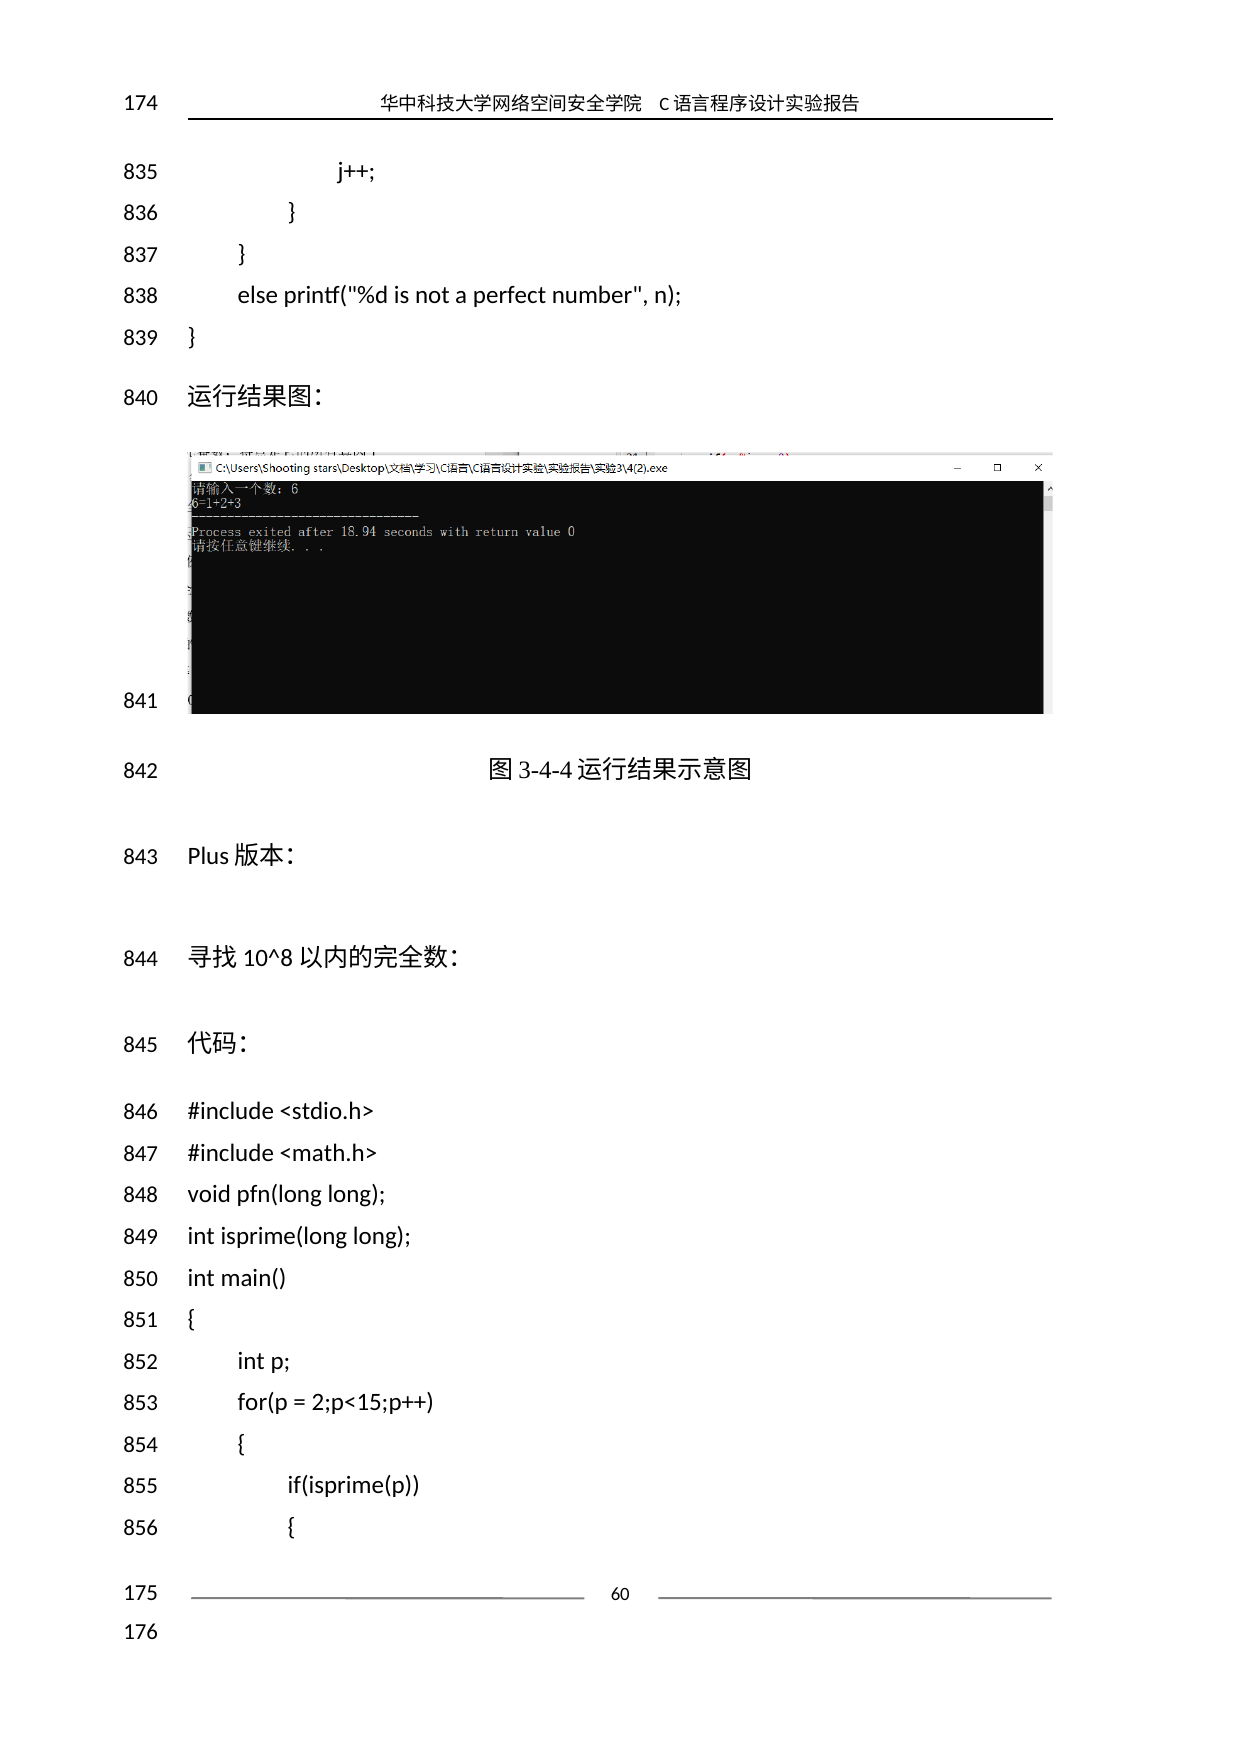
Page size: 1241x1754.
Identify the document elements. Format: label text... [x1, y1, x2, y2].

text { [187, 1302, 1053, 1336]
text j++; [187, 153, 1053, 187]
text Plus版本： 寻找10^8以内的完全数： [187, 820, 1053, 990]
text int isprime(long long); [187, 1218, 1053, 1252]
text int main() [187, 1260, 1053, 1294]
picture [187, 452, 1053, 714]
text 代码： [187, 1008, 1053, 1076]
text for(p = 2;p<15;p++) [187, 1385, 1053, 1419]
text 运行结果图： [187, 361, 1053, 429]
text } [187, 319, 1053, 353]
text #include <math.h> [187, 1135, 1053, 1169]
text else printf("%d is not a perfect number", n); [187, 278, 1053, 312]
text { [187, 1426, 1053, 1460]
text } [187, 195, 1053, 229]
text if(isprime(p)) [187, 1468, 1053, 1502]
text 图3-4-4运行结果示意图 [187, 734, 1053, 802]
text #include <stdio.h> [187, 1094, 1053, 1128]
text } [187, 236, 1053, 270]
text { [187, 1509, 1053, 1543]
text int p; [187, 1343, 1053, 1377]
text void pfn(long long); [187, 1177, 1053, 1211]
